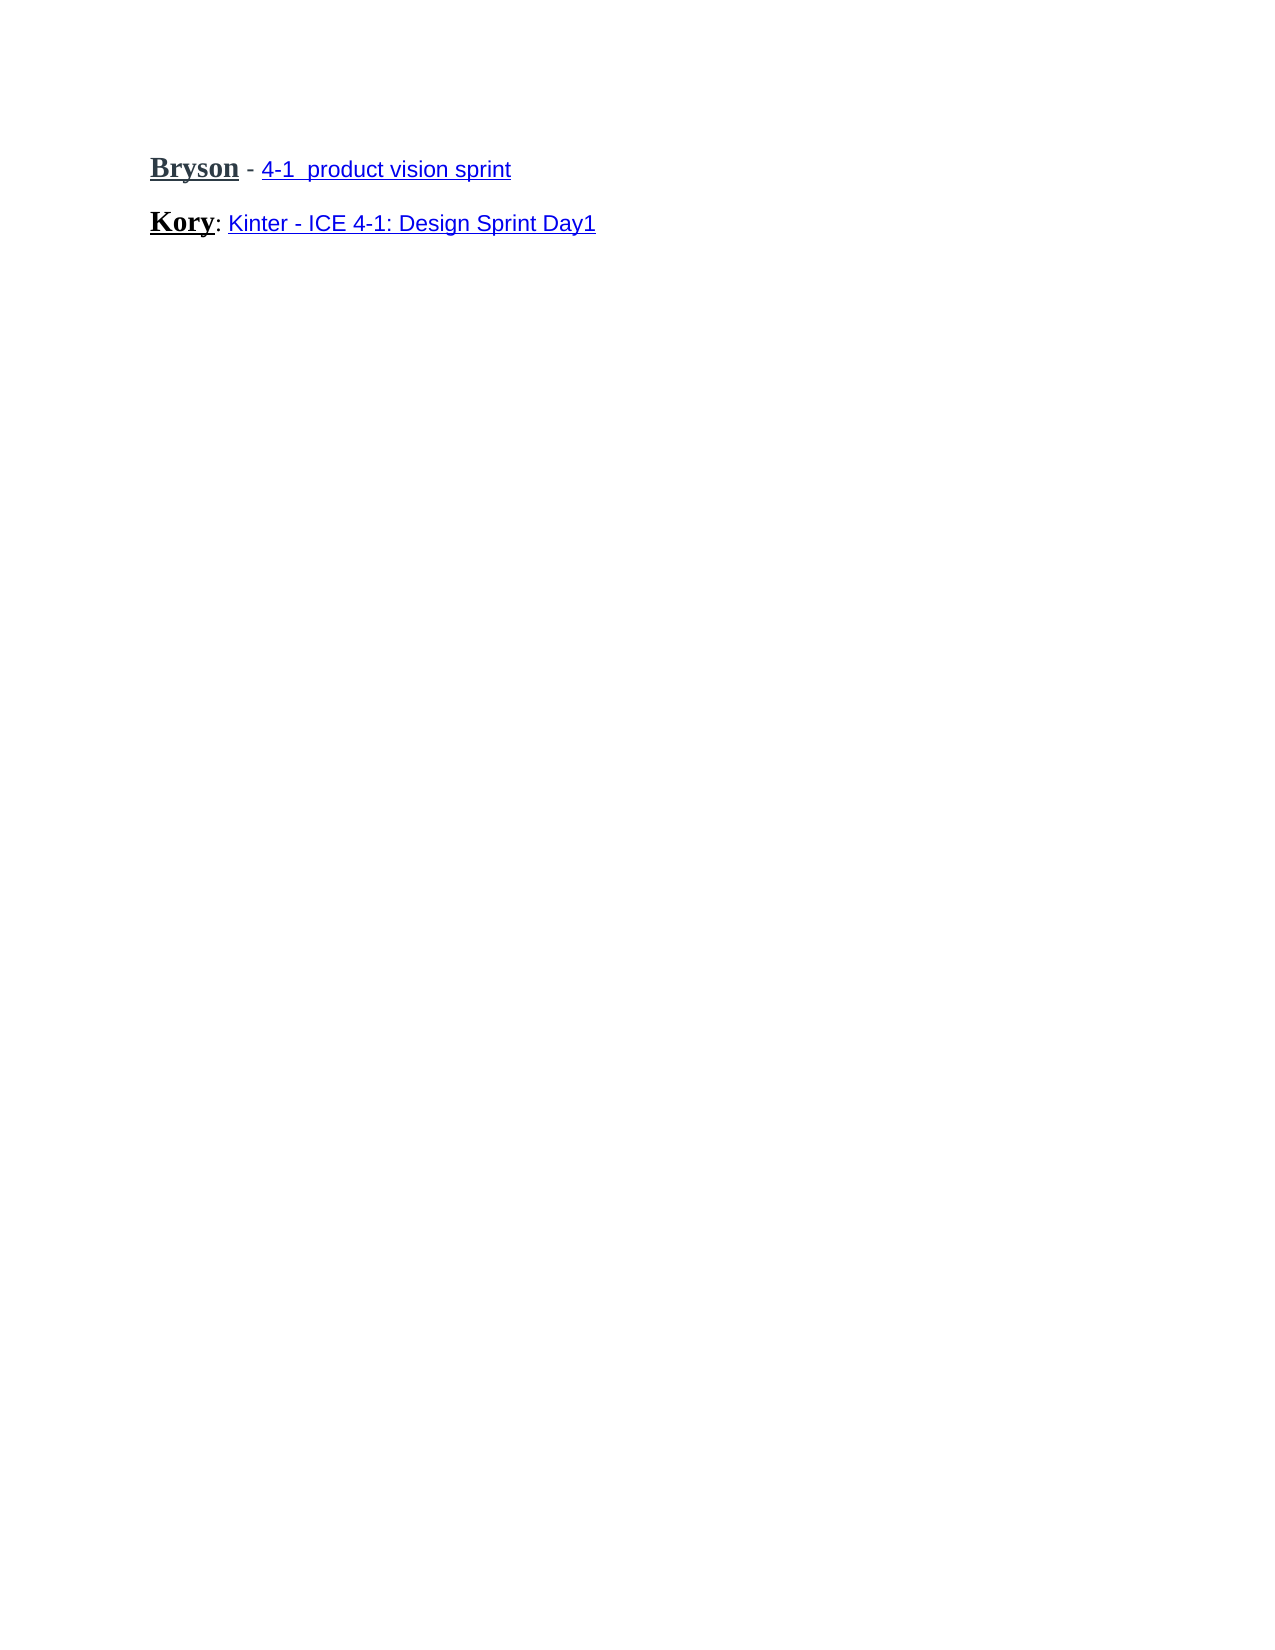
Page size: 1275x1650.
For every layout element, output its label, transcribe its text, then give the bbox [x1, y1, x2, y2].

text Kory: Kinter - ICE 4-1: Design Sprint Day1 [150, 204, 1125, 238]
text Bryson - 4-1 product vision sprint [150, 150, 1125, 183]
